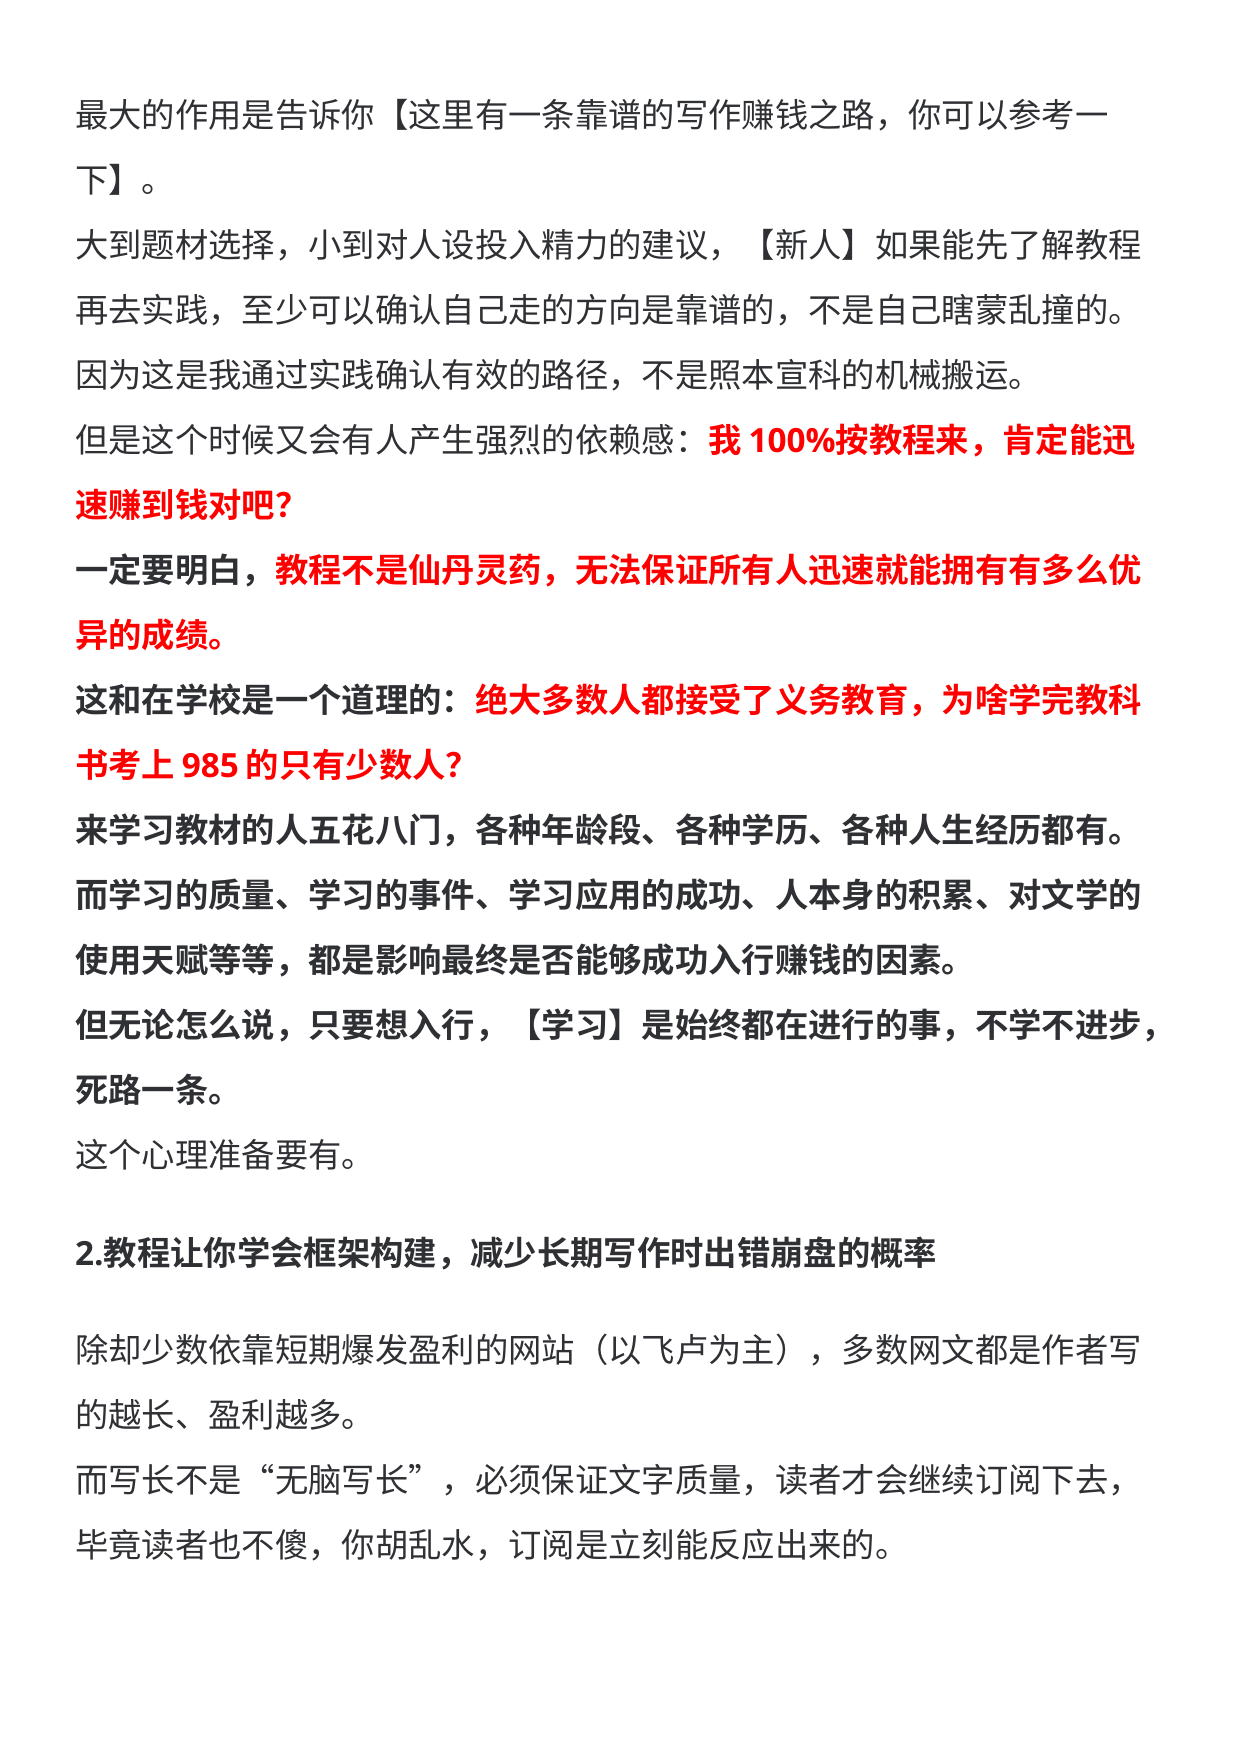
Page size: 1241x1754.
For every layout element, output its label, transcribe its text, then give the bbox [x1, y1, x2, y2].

text 大到题材选择，小到对人设投入精力的建议，【新人】如果能先了解教程再去实践，至少可以确认自己走的方向是靠谱的，不是自己瞎蒙乱撞的。 [75, 211, 1165, 341]
text 但是这个时候又会有人产生强烈的依赖感：我100%按教程来，肯定能迅速赚到钱对吧？ [75, 406, 1165, 536]
text 2.教程让你学会框架构建，减少长期写作时出错崩盘的概率 [75, 1218, 1165, 1283]
text 而写长不是“无脑写长”，必须保证文字质量，读者才会继续订阅下去，毕竟读者也不傻，你胡乱水，订阅是立刻能反应出来的。 [75, 1446, 1165, 1576]
text 一定要明白，教程不是仙丹灵药，无法保证所有人迅速就能拥有有多么优异的成绩。 [75, 536, 1165, 666]
text 最大的作用是告诉你【这里有一条靠谱的写作赚钱之路，你可以参考一下】。 [75, 81, 1165, 211]
text 这和在学校是一个道理的：绝大多数人都接受了义务教育，为啥学完教科书考上985的只有少数人？ [75, 666, 1165, 796]
text 但无论怎么说，只要想入行，【学习】是始终都在进行的事，不学不进步，死路一条。 [75, 991, 1165, 1121]
text 因为这是我通过实践确认有效的路径，不是照本宣科的机械搬运。 [75, 341, 1165, 406]
text 来学习教材的人五花八门，各种年龄段、各种学历、各种人生经历都有。而学习的质量、学习的事件、学习应用的成功、人本身的积累、对文学的使用天赋等等，都是影响最终是否能够成功入行赚钱的因素。 [75, 796, 1165, 991]
text 除却少数依靠短期爆发盈利的网站（以飞卢为主），多数网文都是作者写的越长、盈利越多。 [75, 1316, 1165, 1446]
text 这个心理准备要有。 [75, 1121, 1165, 1186]
